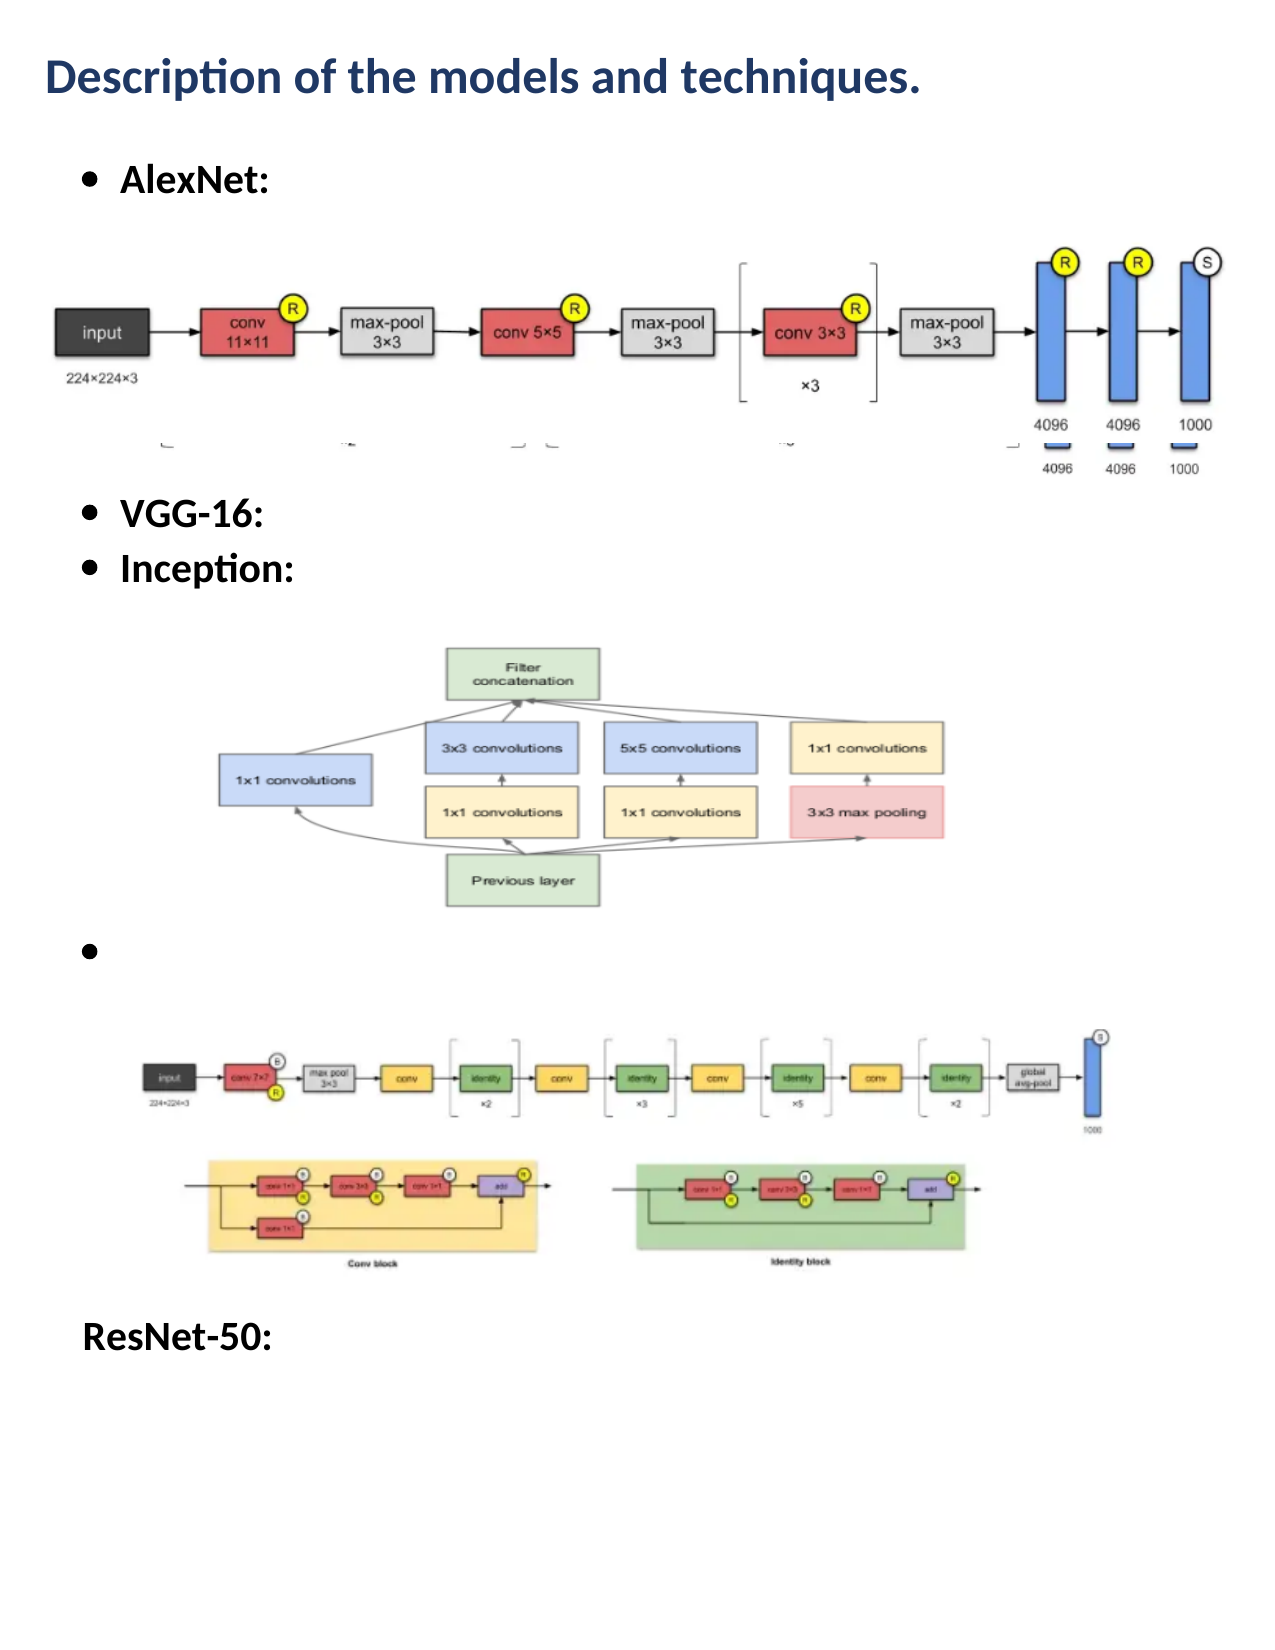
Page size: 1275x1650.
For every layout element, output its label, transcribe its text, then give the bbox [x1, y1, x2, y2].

picture [136, 1029, 1137, 1280]
picture [35, 230, 1226, 482]
list Inception: [82, 542, 1230, 592]
text Description of the models and techniques. [45, 45, 1230, 106]
list AlexNet: [82, 153, 1230, 204]
picture [176, 624, 1088, 931]
